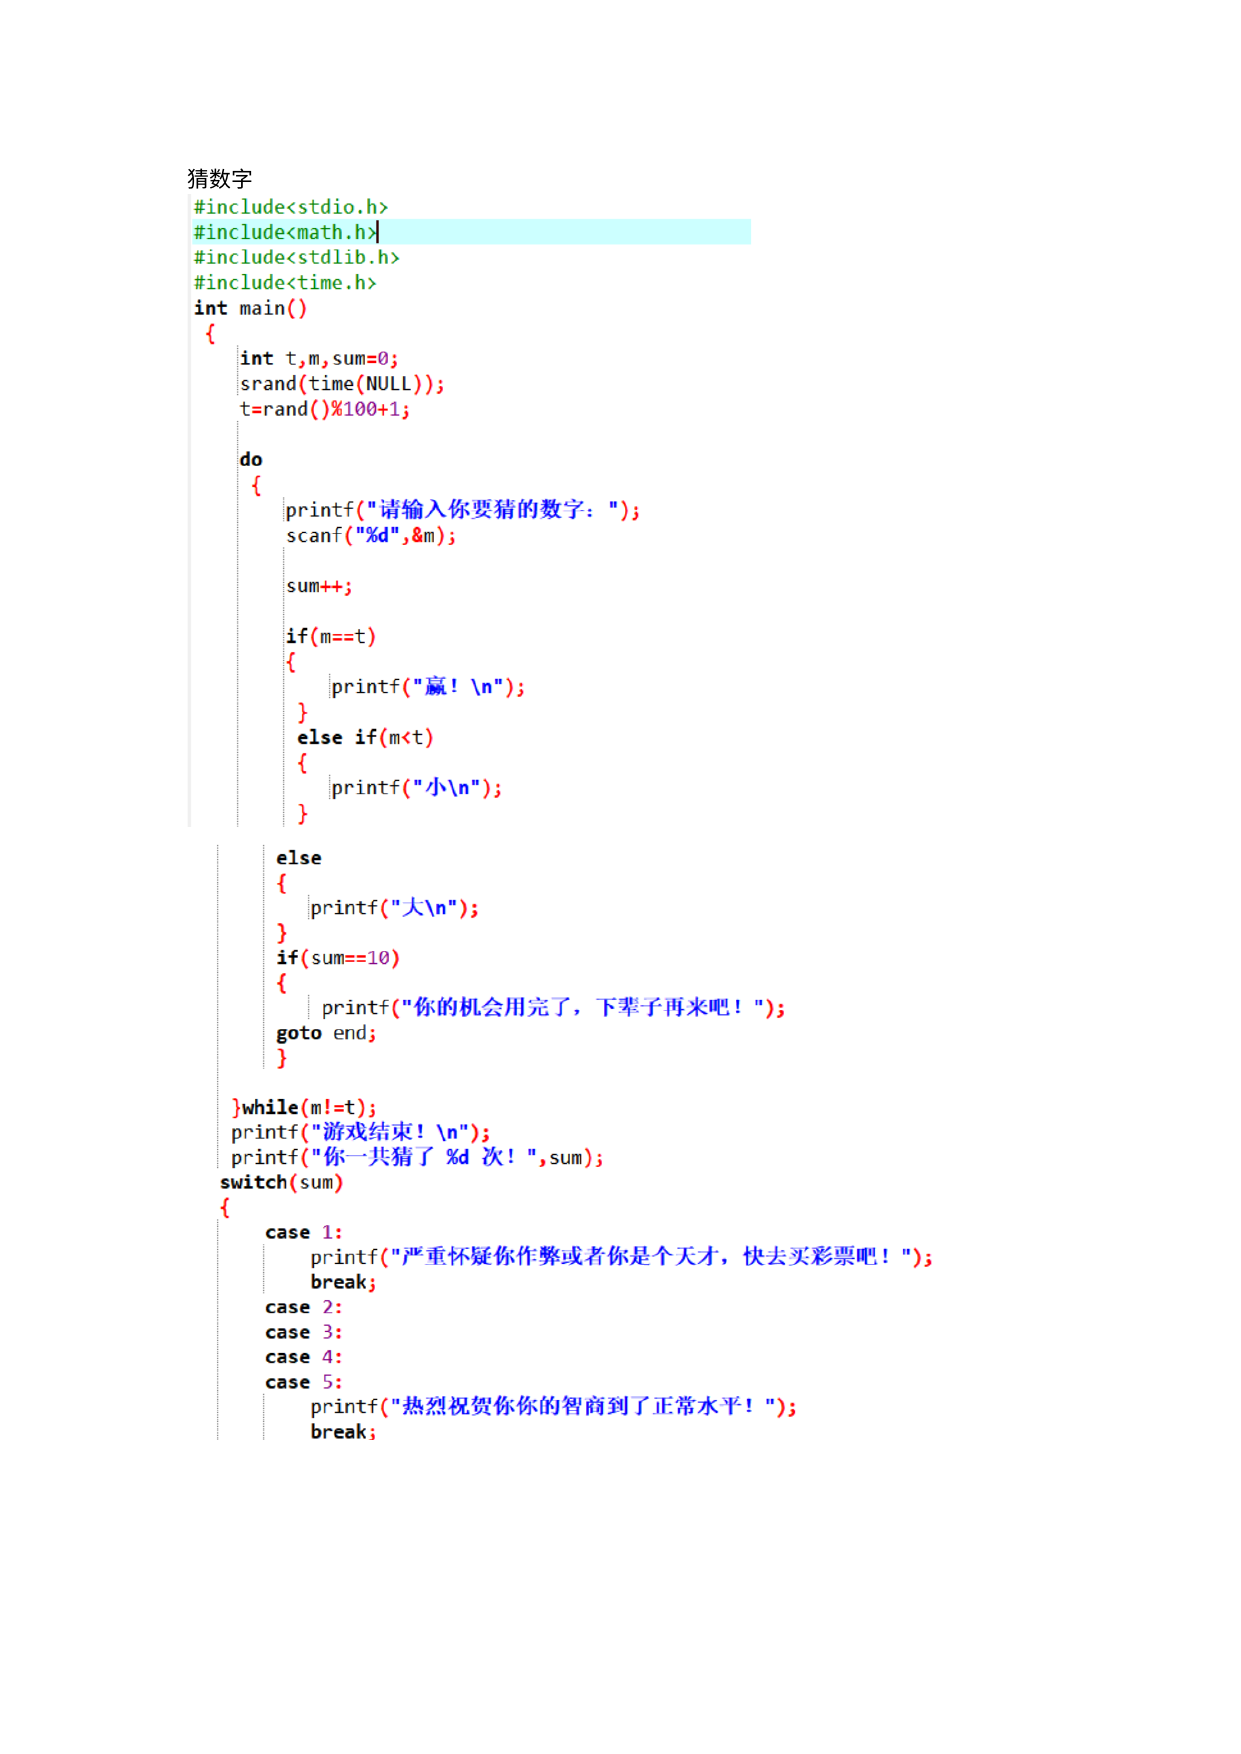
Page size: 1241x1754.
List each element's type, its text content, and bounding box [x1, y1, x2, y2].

picture [187, 844, 943, 1440]
text 猜数字 [187, 162, 1053, 194]
picture [187, 194, 752, 827]
